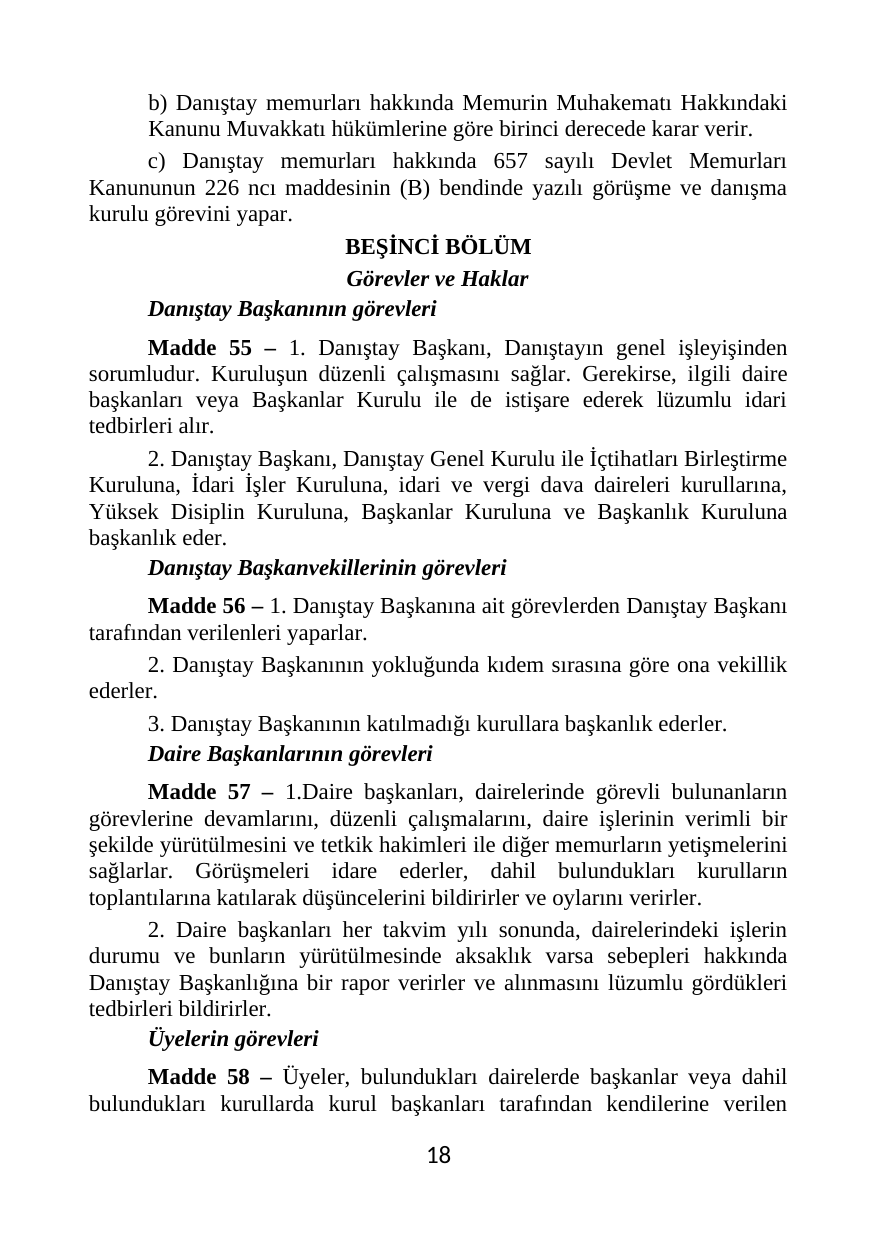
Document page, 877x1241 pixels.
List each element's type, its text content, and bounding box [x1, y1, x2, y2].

text Madde 57 – 1.Daire başkanları, dairelerinde görevli bulunanların görevlerine devamlarını, düzenli çalışmalarını, daire işlerinin verimli bir şekilde yürütülmesini ve tetkik hakimleri ile diğer memurların yetişmelerini sağlarlar. Görüşmeleri idare ederler, dahil bulundukları kurulların toplantılarına katılarak düşüncelerini bildirirler ve oylarını verirler. [89, 778, 788, 910]
text 2. Daire başkanları her takvim yılı sonunda, dairelerindeki işlerin durumu ve bunların yürütülmesinde aksaklık varsa sebepleri hakkında Danıştay Başkanlığına bir rapor verirler ve alınmasını lüzumlu gördükleri tedbirleri bildirirler. [89, 916, 788, 1022]
text 2. Danıştay Başkanının yokluğunda kıdem sırasına göre ona vekillik ederler. [89, 651, 788, 704]
subtitle Danıştay Başkanvekillerinin görevleri [89, 557, 788, 580]
text 3. Danıştay Başkanının katılmadığı kurullara başkanlık ederler. [89, 710, 788, 737]
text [89, 1063, 788, 1116]
text Madde 55 – 1. Danıştay Başkanı, Danıştayın genel işleyişinden sorumludur. Kuruluşun düzenli çalışmasını sağlar. Gerekirse, ilgili daire başkanları veya Başkanlar Kurulu ile de istişare ederek lüzumlu idari tedbirleri alır. [89, 333, 788, 439]
subtitle BEŞİNCİ BÖLÜM [89, 233, 788, 259]
text 2. Danıştay Başkanı, Danıştay Genel Kurulu ile İçtihatları Birleştirme Kuruluna, İdari İşler Kuruluna, idari ve vergi dava daireleri kurullarına, Yüksek Disiplin Kuruluna, Başkanlar Kuruluna ve Başkanlık Kuruluna başkanlık eder. [89, 445, 788, 551]
text b) Danıştay memurları hakkında Memurin Muhakematı Hakkındaki Kanunu Muvakkatı hükümlerine göre birinci derecede karar verir. [148, 89, 788, 141]
subtitle Daire Başkanlarının görevleri [89, 743, 788, 766]
subtitle Görevler ve Haklar [89, 266, 788, 292]
subtitle Danıştay Başkanının görevleri [89, 298, 788, 321]
text c) Danıştay memurları hakkında 657 sayılı Devlet Memurları Kanununun 226 ncı maddesinin (B) bendinde yazılı görüşme ve danışma kurulu görevini yapar. [89, 148, 788, 227]
text Madde 56 – 1. Danıştay Başkanına ait görevlerden Danıştay Başkanı tarafından verilenleri yaparlar. [89, 592, 788, 645]
subtitle Üyelerin görevleri [89, 1028, 788, 1051]
